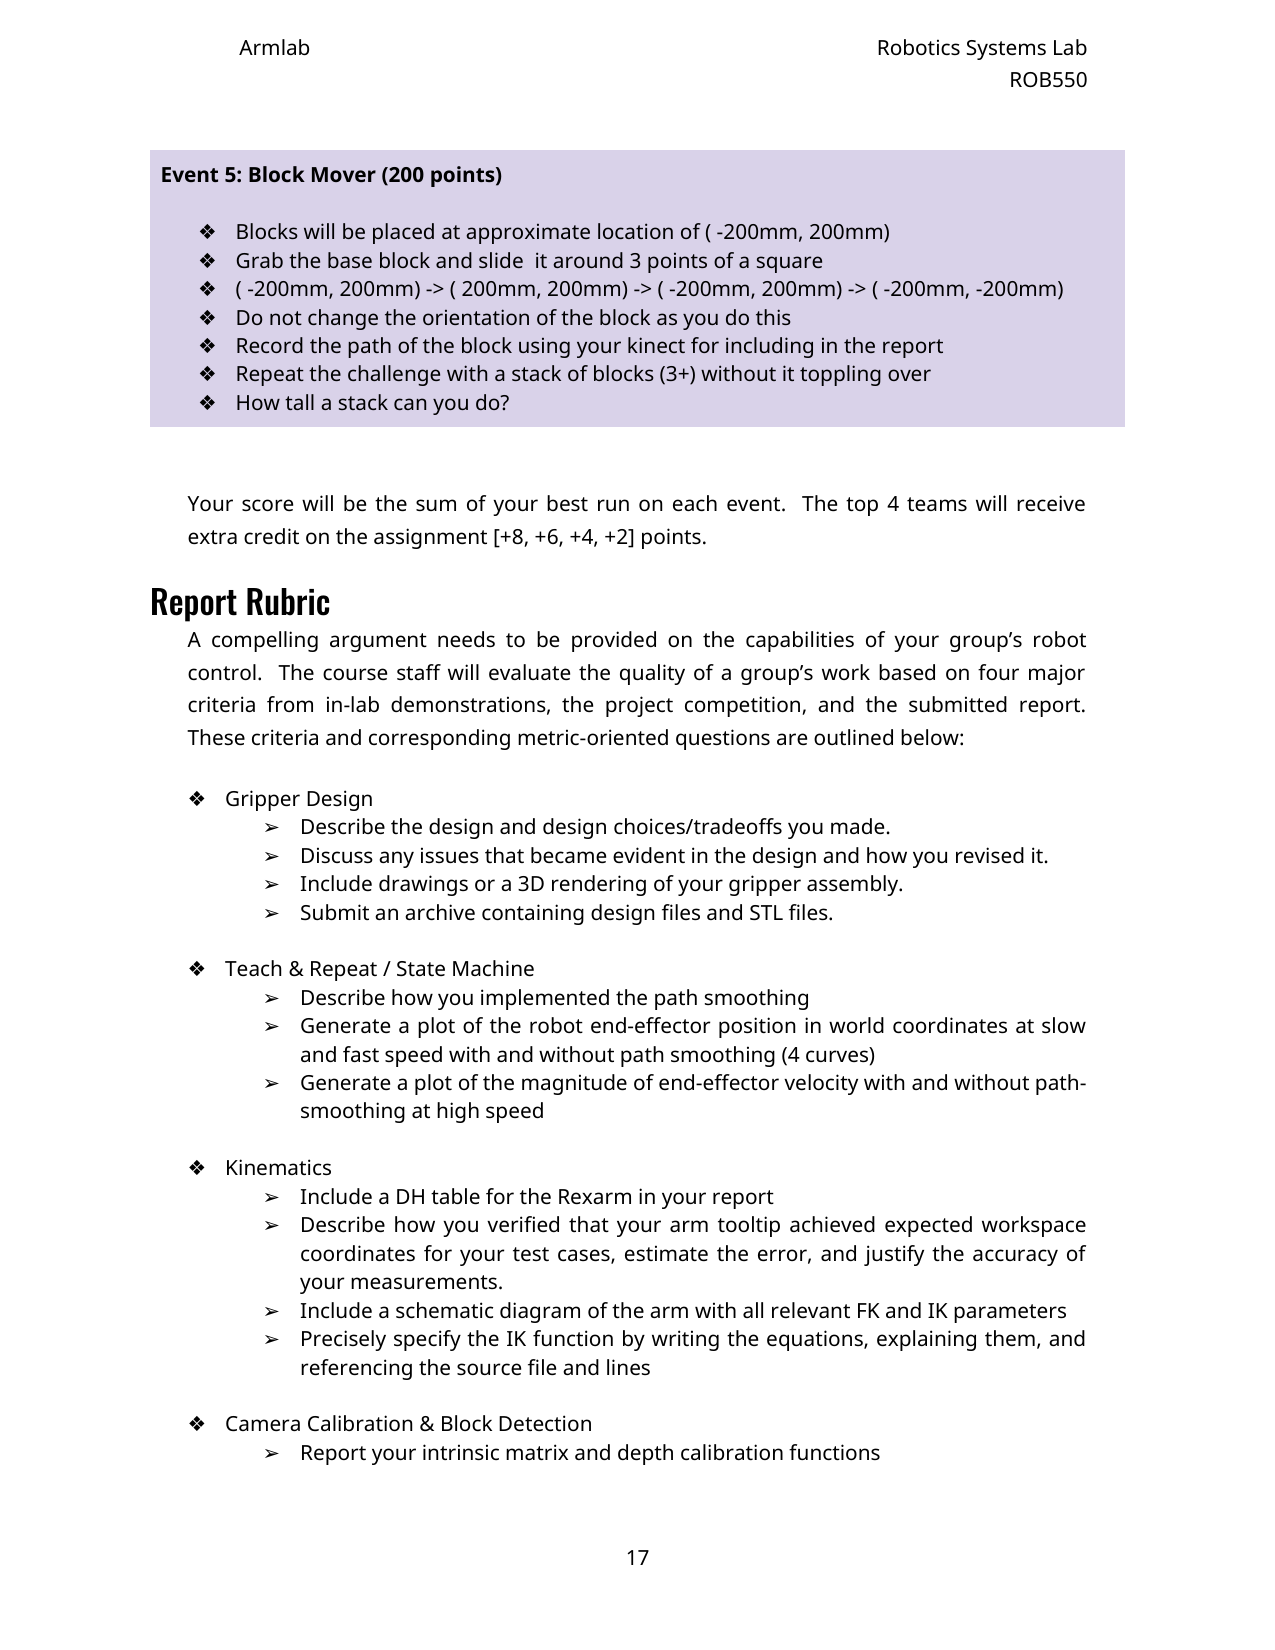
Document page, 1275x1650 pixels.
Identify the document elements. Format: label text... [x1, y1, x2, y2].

list Precisely specify the IK function by writing the equations, explaining them, and referencing the source file and lines [262, 1324, 1087, 1381]
list Teach & Repeat / State Machine [187, 954, 1087, 983]
list Describe the design and design choices/tradeoffs you made. [262, 812, 1087, 841]
list Describe how you implemented the path smoothing [262, 983, 1087, 1011]
list Include a DH table for the Rexarm in your report [262, 1182, 1087, 1210]
list Report your intrinsic matrix and depth calibration functions [262, 1438, 1087, 1466]
list Camera Calibration & Block Detection [187, 1409, 1087, 1438]
list Include drawings or a 3D rendering of your gripper assembly. [262, 869, 1087, 898]
list Describe how you verified that your arm tooltip achieved expected workspace coordinates for your test cases, estimate the error, and justify the accuracy of your measurements. [262, 1210, 1087, 1296]
text Your score will be the sum of your best run on each event. The top 4 teams will receive extra credit on the assignment [+8, +6, +4, +2] points. [187, 489, 1087, 551]
list Include a schematic diagram of the arm with all relevant FK and IK parameters [262, 1296, 1087, 1324]
list Generate a plot of the robot end-effector position in world coordinates at slow and fast speed with and without path smoothing (4 curves) [262, 1011, 1087, 1068]
list Kinematics [187, 1153, 1087, 1182]
list Discuss any issues that became evident in the design and how you revised it. [262, 841, 1087, 869]
list Gripper Design [187, 784, 1087, 812]
subtitle Report Rubric [150, 576, 1087, 625]
list Submit an archive containing design files and STL files. [262, 898, 1087, 926]
table_header Event 5: Block Mover (200 points) Blocks will be placed at approximate location of ( -200mm, 200mm) Grab the base block and slide it around 3 points of a square ( -200mm, 200mm) -> ( 200mm, 200mm) -> ( -200mm, 200mm) -> ( -200mm, -200mm) Do not change the orientation of the block as you do this Record the path of the block using your kinect for including in the report Repeat the challenge with a stack of blocks (3+) without it toppling over How tall a stack can you do? [150, 150, 1125, 427]
text A compelling argument needs to be provided on the capabilities of your group’s robot control. The course staff will evaluate the quality of a group’s work based on four major criteria from in-lab demonstrations, the project competition, and the submitted report. These criteria and corresponding metric-oriented questions are outlined below: [187, 625, 1087, 751]
list Generate a plot of the magnitude of end-effector velocity with and without path-smoothing at high speed [262, 1068, 1087, 1125]
